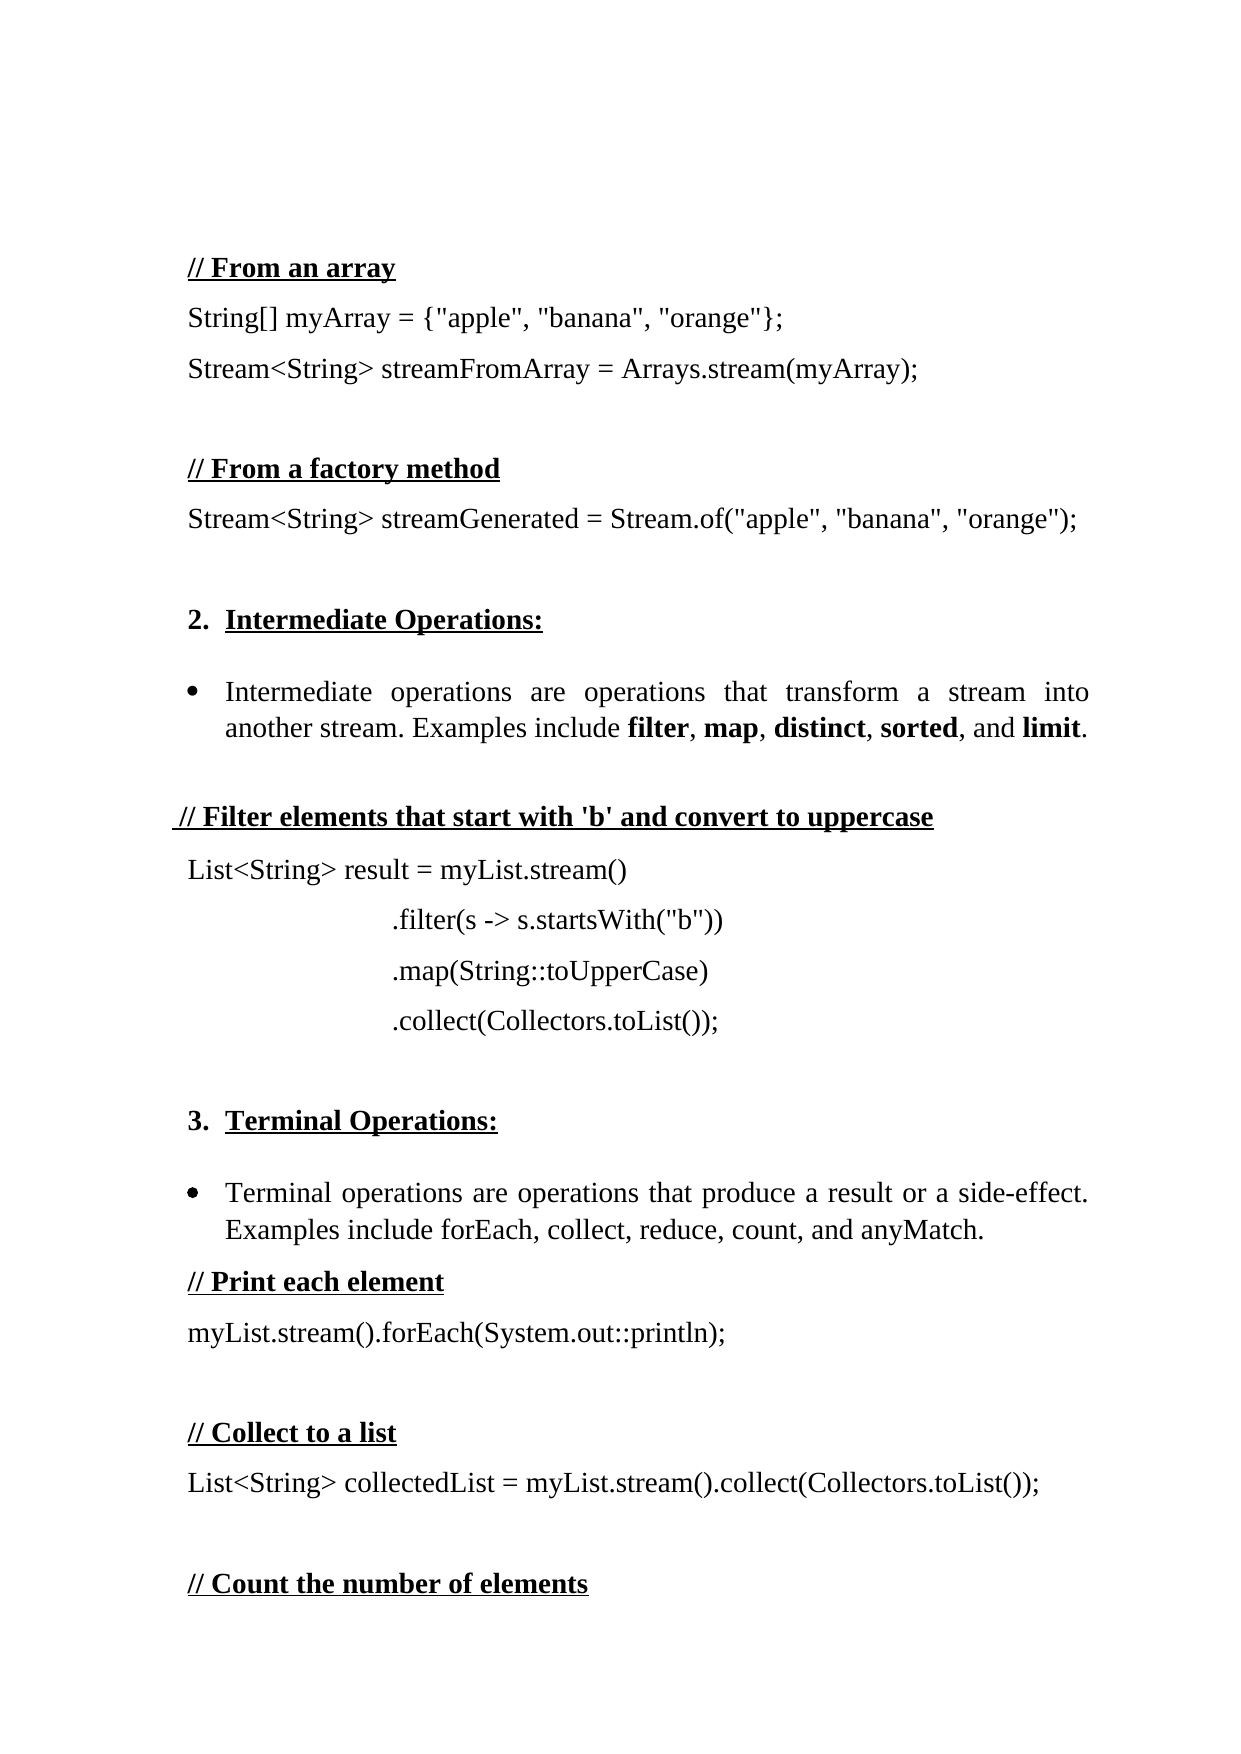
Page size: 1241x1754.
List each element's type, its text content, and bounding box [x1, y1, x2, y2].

text // Collect to a list [187, 1415, 1090, 1449]
text // From an array [187, 250, 1090, 284]
text .filter(s -> s.startsWith("b")) [187, 902, 1090, 936]
text // From a factory method [187, 451, 1090, 485]
text Stream<String> streamFromArray = Arrays.stream(myArray); [187, 351, 1090, 384]
list Terminal Operations: [187, 1103, 1090, 1137]
text List<String> result = myList.stream() [187, 852, 1090, 886]
text .collect(Collectors.toList()); [187, 1003, 1090, 1036]
text // Count the number of elements [187, 1566, 1090, 1599]
list Terminal operations are operations that produce a result or a side-effect. Examples include forEach, collect, reduce, count, and anyMatch. [187, 1176, 1090, 1245]
list Intermediate operations are operations that transform a stream into another stream. Examples include filter, map, distinct, sorted, and limit. [187, 674, 1090, 744]
text String[] myArray = {"apple", "banana", "orange"}; [187, 301, 1090, 334]
text // Filter elements that start with 'b' and convert to uppercase [150, 799, 1090, 833]
text .map(String::toUpperCase) [187, 953, 1090, 986]
text // Print each element [187, 1264, 1090, 1298]
text myList.stream().forEach(System.out::println); [187, 1315, 1090, 1348]
text Stream<String> streamGenerated = Stream.of("apple", "banana", "orange"); [187, 501, 1090, 535]
list Intermediate Operations: [187, 602, 1090, 635]
text List<String> collectedList = myList.stream().collect(Collectors.toList()); [187, 1465, 1090, 1499]
